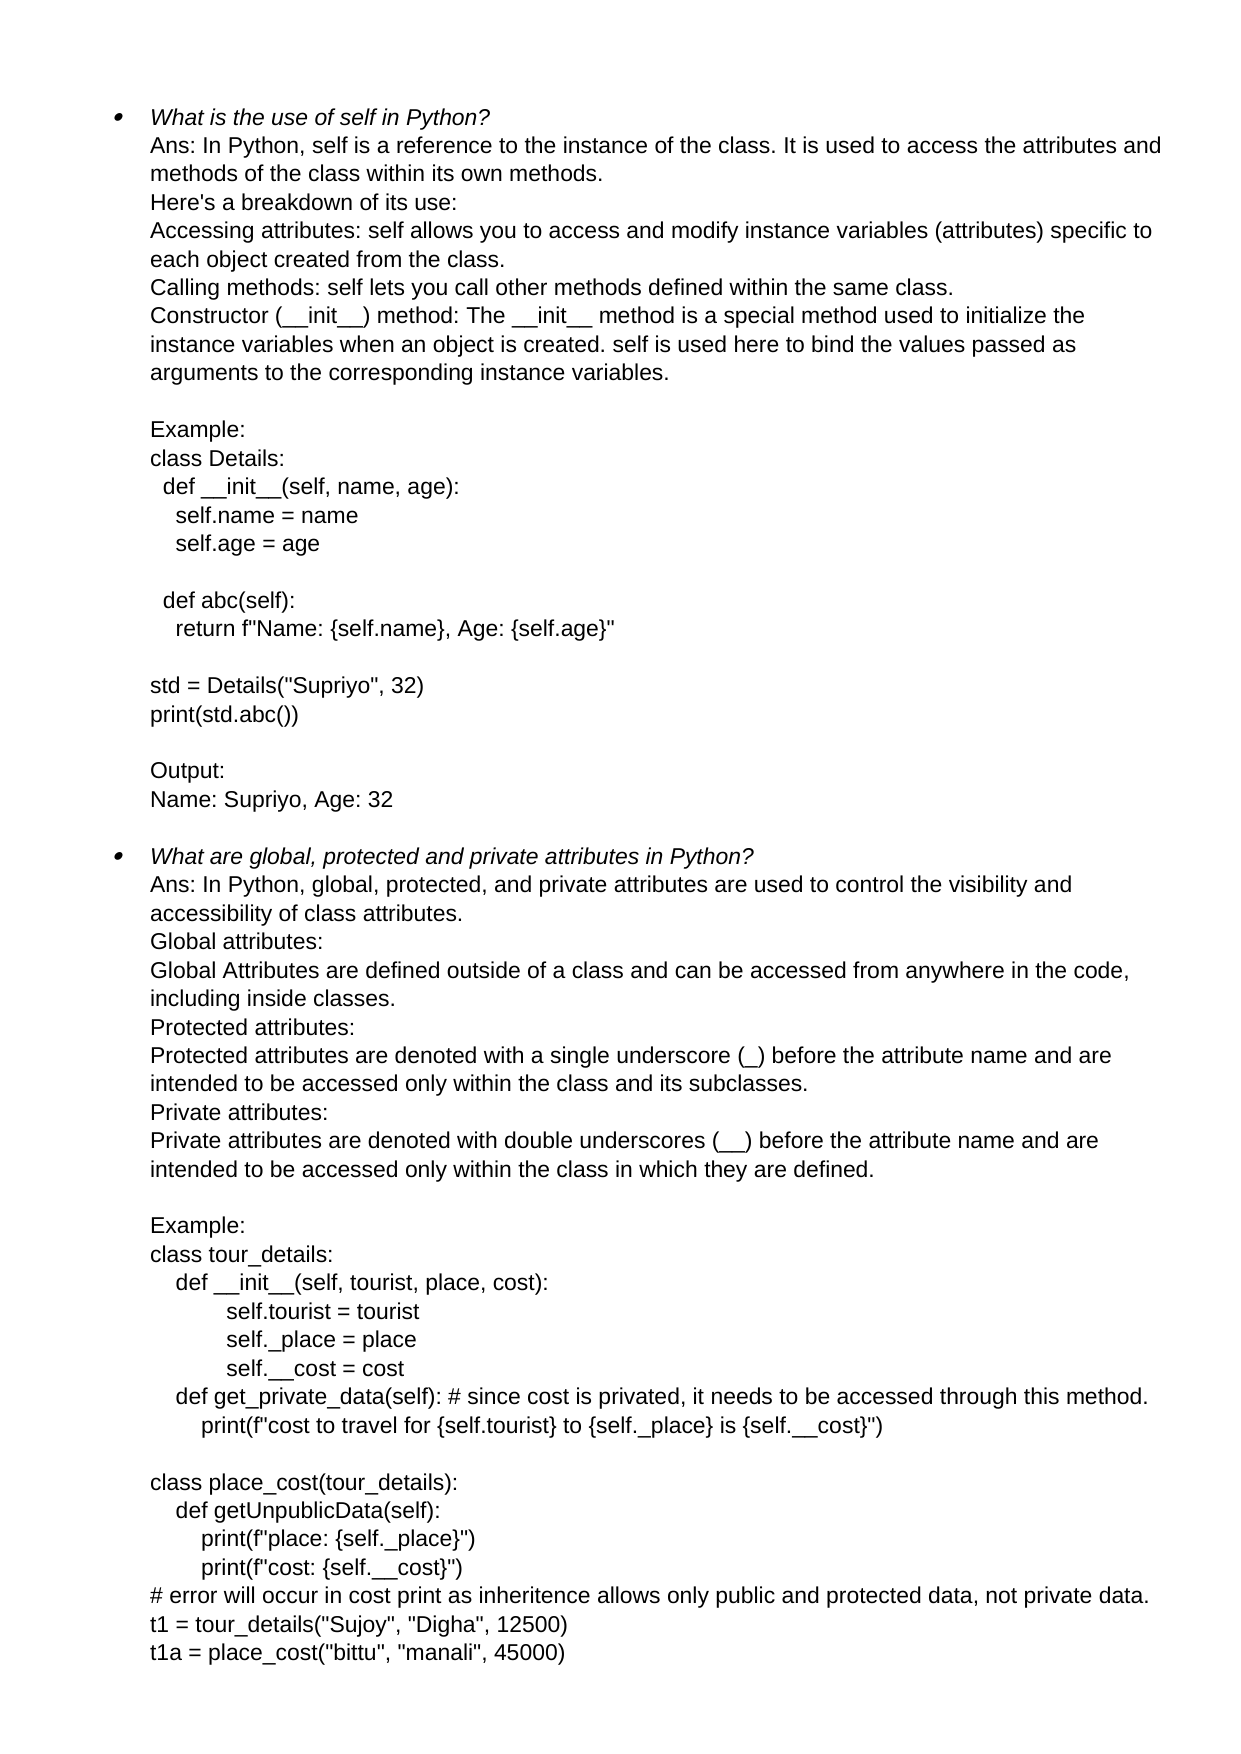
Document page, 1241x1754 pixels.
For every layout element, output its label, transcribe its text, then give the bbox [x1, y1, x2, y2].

list t1 = tour_details("Sujoy", "Digha", 12500) [150, 1611, 1165, 1637]
list Private attributes: [150, 1099, 1165, 1125]
list Global Attributes are defined outside of a class and can be accessed from anywhere in the code, including inside classes. [150, 957, 1165, 1011]
list def getUnpublicData(self): [150, 1497, 1165, 1523]
list self.age = age [150, 530, 1165, 556]
list print(f"place: {self._place}") [150, 1525, 1165, 1552]
list Example: [150, 1212, 1165, 1239]
list Constructor (__init__) method: The __init__ method is a special method used to initialize the instance variables when an object is created. self is used here to bind the values passed as arguments to the corresponding instance variables. [150, 302, 1165, 386]
list Protected attributes: [150, 1013, 1165, 1040]
list Ans: In Python, self is a reference to the instance of the class. It is used to access the attributes and methods of the class within its own methods. [150, 132, 1165, 187]
list Accessing attributes: self allows you to access and modify instance variables (attributes) specific to each object created from the class. [150, 217, 1165, 272]
list # error will occur in cost print as inheritence allows only public and protected data, not private data. [150, 1582, 1165, 1608]
list Protected attributes are denoted with a single underscore (_) before the attribute name and are intended to be accessed only within the class and its subclasses. [150, 1042, 1165, 1097]
list Global attributes: [150, 928, 1165, 954]
list class place_cost(tour_details): [150, 1468, 1165, 1495]
list def get_private_data(self): # since cost is privated, it needs to be accessed through this method. [150, 1383, 1165, 1409]
list Output: [150, 757, 1165, 784]
list self.__cost = cost [150, 1355, 1165, 1381]
list print(f"cost to travel for {self.tourist} to {self._place} is {self.__cost}") [150, 1412, 1165, 1438]
list Name: Supriyo, Age: 32 [150, 786, 1165, 812]
list def __init__(self, name, age): [150, 473, 1165, 499]
list self._place = place [150, 1326, 1165, 1353]
list def __init__(self, tourist, place, cost): [150, 1269, 1165, 1296]
list print(f"cost: {self.__cost}") [150, 1554, 1165, 1580]
list Private attributes are denoted with double underscores (__) before the attribute name and are intended to be accessed only within the class in which they are defined. [150, 1127, 1165, 1182]
list class Details: [150, 445, 1165, 471]
list Here's a breakdown of its use: [150, 189, 1165, 215]
list Ans: In Python, global, protected, and private attributes are used to control the visibility and accessibility of class attributes. [150, 871, 1165, 926]
list std = Details("Supriyo", 32) [150, 672, 1165, 698]
list def abc(self): [150, 587, 1165, 613]
list What is the use of self in Python? [112, 103, 1165, 130]
list Calling methods: self lets you call other methods defined within the same class. [150, 274, 1165, 300]
list print(std.abc()) [150, 701, 1165, 727]
list What are global, protected and private attributes in Python? [112, 843, 1165, 869]
list t1a = place_cost("bittu", "manali", 45000) [150, 1639, 1165, 1665]
list class tour_details: [150, 1241, 1165, 1267]
list return f"Name: {self.name}, Age: {self.age}" [150, 615, 1165, 642]
list self.tourist = tourist [150, 1298, 1165, 1324]
list self.name = name [150, 502, 1165, 528]
list Example: [150, 416, 1165, 443]
